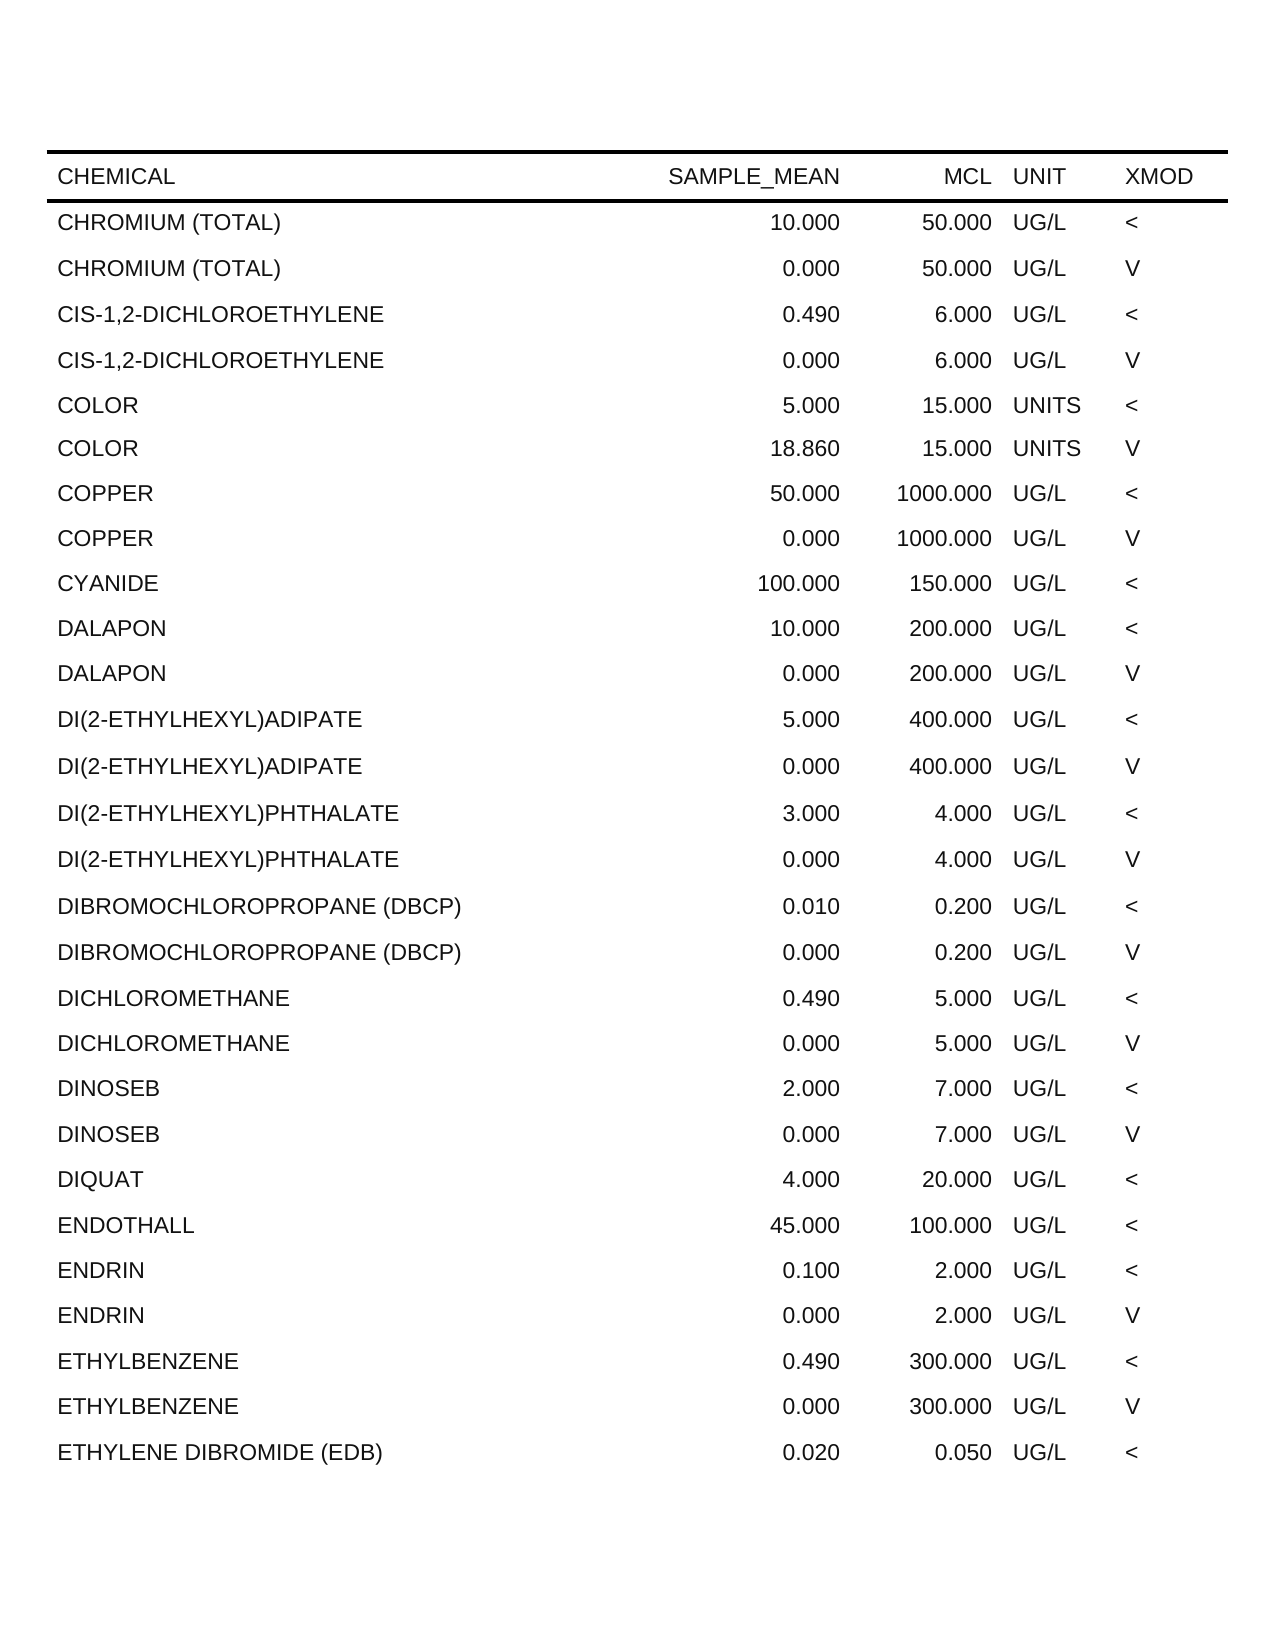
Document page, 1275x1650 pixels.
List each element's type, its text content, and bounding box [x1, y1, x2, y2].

table_cell ENDRIN [47, 1248, 638, 1293]
table_cell DINOSEB [47, 1111, 638, 1156]
table_cell COLOR [47, 427, 638, 470]
table_header SAMPLE_MEAN [638, 154, 850, 198]
table_cell DI(2-ETHYLHEXYL)ADIPATE [47, 696, 638, 743]
table_cell < [1114, 470, 1228, 515]
table_cell 15.000 [850, 427, 1002, 470]
table_cell < [1114, 1338, 1228, 1383]
table_header CHEMICAL [47, 154, 638, 198]
table_cell DIQUAT [47, 1156, 638, 1203]
table_cell 0.490 [638, 976, 850, 1021]
table_cell 0.000 [638, 743, 850, 789]
table_cell 5.000 [638, 383, 850, 427]
table_cell 300.000 [850, 1338, 1002, 1383]
table_cell 300.000 [850, 1384, 1002, 1429]
table_cell UG/L [1002, 203, 1114, 245]
table_cell DIBROMOCHLOROPROPANE (DBCP) [47, 929, 638, 976]
table_cell V [1114, 836, 1228, 882]
table_header MCL [850, 154, 1002, 198]
table_cell < [1114, 789, 1228, 836]
table_cell < [1114, 1429, 1228, 1475]
table_cell 0.010 [638, 883, 850, 929]
table_cell 6.000 [850, 338, 1002, 383]
table_cell 400.000 [850, 696, 1002, 743]
table_cell 4.000 [850, 789, 1002, 836]
table_cell 50.000 [638, 470, 850, 515]
table_cell UG/L [1002, 1384, 1114, 1429]
table_cell 0.000 [638, 836, 850, 882]
table_cell 0.000 [638, 338, 850, 383]
table_cell < [1114, 1203, 1228, 1248]
table_cell UNITS [1002, 427, 1114, 470]
table_cell 50.000 [850, 203, 1002, 245]
table_cell < [1114, 976, 1228, 1021]
table_cell V [1114, 743, 1228, 789]
table_cell 5.000 [850, 976, 1002, 1021]
table_cell 400.000 [850, 743, 1002, 789]
table_cell 4.000 [850, 836, 1002, 882]
table_cell CYANIDE [47, 561, 638, 606]
table_cell 50.000 [850, 245, 1002, 292]
table_cell 3.000 [638, 789, 850, 836]
table_cell 200.000 [850, 651, 1002, 696]
table_cell 7.000 [850, 1066, 1002, 1111]
table_cell 0.000 [638, 1111, 850, 1156]
table_cell DIBROMOCHLOROPROPANE (DBCP) [47, 883, 638, 929]
table_cell 7.000 [850, 1111, 1002, 1156]
table_cell UG/L [1002, 1203, 1114, 1248]
table_cell 6.000 [850, 292, 1002, 337]
table_cell 0.000 [638, 1021, 850, 1066]
table_cell V [1114, 1021, 1228, 1066]
table_cell 0.000 [638, 515, 850, 561]
table_cell 1000.000 [850, 470, 1002, 515]
table_cell UG/L [1002, 836, 1114, 882]
table_cell 0.200 [850, 883, 1002, 929]
table_cell 2.000 [638, 1066, 850, 1111]
table_cell UG/L [1002, 1248, 1114, 1293]
table_cell < [1114, 292, 1228, 337]
table_cell UG/L [1002, 883, 1114, 929]
table_cell ETHYLBENZENE [47, 1338, 638, 1383]
table_cell ENDOTHALL [47, 1203, 638, 1248]
table_cell UNITS [1002, 383, 1114, 427]
table_cell UG/L [1002, 976, 1114, 1021]
table_cell 0.000 [638, 651, 850, 696]
table_cell 0.000 [638, 929, 850, 976]
table_cell 0.490 [638, 1338, 850, 1383]
table_cell UG/L [1002, 292, 1114, 337]
table_cell UG/L [1002, 470, 1114, 515]
table_cell 4.000 [638, 1156, 850, 1203]
table_cell DINOSEB [47, 1066, 638, 1111]
table_cell COPPER [47, 515, 638, 561]
table_cell UG/L [1002, 651, 1114, 696]
table_header XMOD [1114, 154, 1228, 198]
table_cell 1000.000 [850, 515, 1002, 561]
table_cell COLOR [47, 383, 638, 427]
table_cell DI(2-ETHYLHEXYL)ADIPATE [47, 743, 638, 789]
table_cell ETHYLENE DIBROMIDE (EDB) [47, 1429, 638, 1475]
table_cell CHROMIUM (TOTAL) [47, 245, 638, 292]
table_cell < [1114, 1066, 1228, 1111]
table_cell 10.000 [638, 606, 850, 651]
table_cell DICHLOROMETHANE [47, 1021, 638, 1066]
table_cell DI(2-ETHYLHEXYL)PHTHALATE [47, 836, 638, 882]
table_cell COPPER [47, 470, 638, 515]
table_cell 2.000 [850, 1248, 1002, 1293]
table_cell DI(2-ETHYLHEXYL)PHTHALATE [47, 789, 638, 836]
table_cell V [1114, 651, 1228, 696]
table_cell UG/L [1002, 1429, 1114, 1475]
table_cell 0.000 [638, 245, 850, 292]
table_cell < [1114, 383, 1228, 427]
table_cell UG/L [1002, 1293, 1114, 1338]
table_cell UG/L [1002, 338, 1114, 383]
table_cell UG/L [1002, 696, 1114, 743]
table_cell V [1114, 1293, 1228, 1338]
table_cell V [1114, 515, 1228, 561]
table_cell 100.000 [638, 561, 850, 606]
table_cell 5.000 [850, 1021, 1002, 1066]
table_cell 18.860 [638, 427, 850, 470]
table_cell ETHYLBENZENE [47, 1384, 638, 1429]
table_cell 5.000 [638, 696, 850, 743]
table_cell DALAPON [47, 606, 638, 651]
table_header UNIT [1002, 154, 1114, 198]
table_cell 0.100 [638, 1248, 850, 1293]
table_cell CIS-1,2-DICHLOROETHYLENE [47, 292, 638, 337]
table_cell 0.000 [638, 1293, 850, 1338]
table_cell < [1114, 696, 1228, 743]
table_cell < [1114, 606, 1228, 651]
table_cell < [1114, 1156, 1228, 1203]
table_cell DALAPON [47, 651, 638, 696]
table_cell UG/L [1002, 1066, 1114, 1111]
table_cell UG/L [1002, 606, 1114, 651]
table_cell 200.000 [850, 606, 1002, 651]
table_cell UG/L [1002, 1156, 1114, 1203]
table_cell UG/L [1002, 561, 1114, 606]
table_cell UG/L [1002, 929, 1114, 976]
table_cell 45.000 [638, 1203, 850, 1248]
table_cell UG/L [1002, 789, 1114, 836]
table_cell V [1114, 427, 1228, 470]
table_cell DICHLOROMETHANE [47, 976, 638, 1021]
table_cell 100.000 [850, 1203, 1002, 1248]
table_cell UG/L [1002, 1111, 1114, 1156]
table_cell < [1114, 1248, 1228, 1293]
table_cell 0.490 [638, 292, 850, 337]
table_cell 10.000 [638, 203, 850, 245]
table_cell < [1114, 561, 1228, 606]
table_cell < [1114, 883, 1228, 929]
table_cell 0.000 [638, 1384, 850, 1429]
table_cell CHROMIUM (TOTAL) [47, 203, 638, 245]
table_cell 2.000 [850, 1293, 1002, 1338]
table_cell CIS-1,2-DICHLOROETHYLENE [47, 338, 638, 383]
table_cell V [1114, 929, 1228, 976]
table_cell UG/L [1002, 245, 1114, 292]
table_cell V [1114, 1111, 1228, 1156]
table_cell 0.050 [850, 1429, 1002, 1475]
table_cell UG/L [1002, 515, 1114, 561]
table_cell UG/L [1002, 1338, 1114, 1383]
table_cell 0.020 [638, 1429, 850, 1475]
table_cell UG/L [1002, 743, 1114, 789]
table_cell 150.000 [850, 561, 1002, 606]
table_cell V [1114, 338, 1228, 383]
table_cell V [1114, 245, 1228, 292]
table_cell 15.000 [850, 383, 1002, 427]
table_cell 20.000 [850, 1156, 1002, 1203]
table_cell UG/L [1002, 1021, 1114, 1066]
table_cell ENDRIN [47, 1293, 638, 1338]
table_cell 0.200 [850, 929, 1002, 976]
table_cell < [1114, 203, 1228, 245]
table_cell V [1114, 1384, 1228, 1429]
